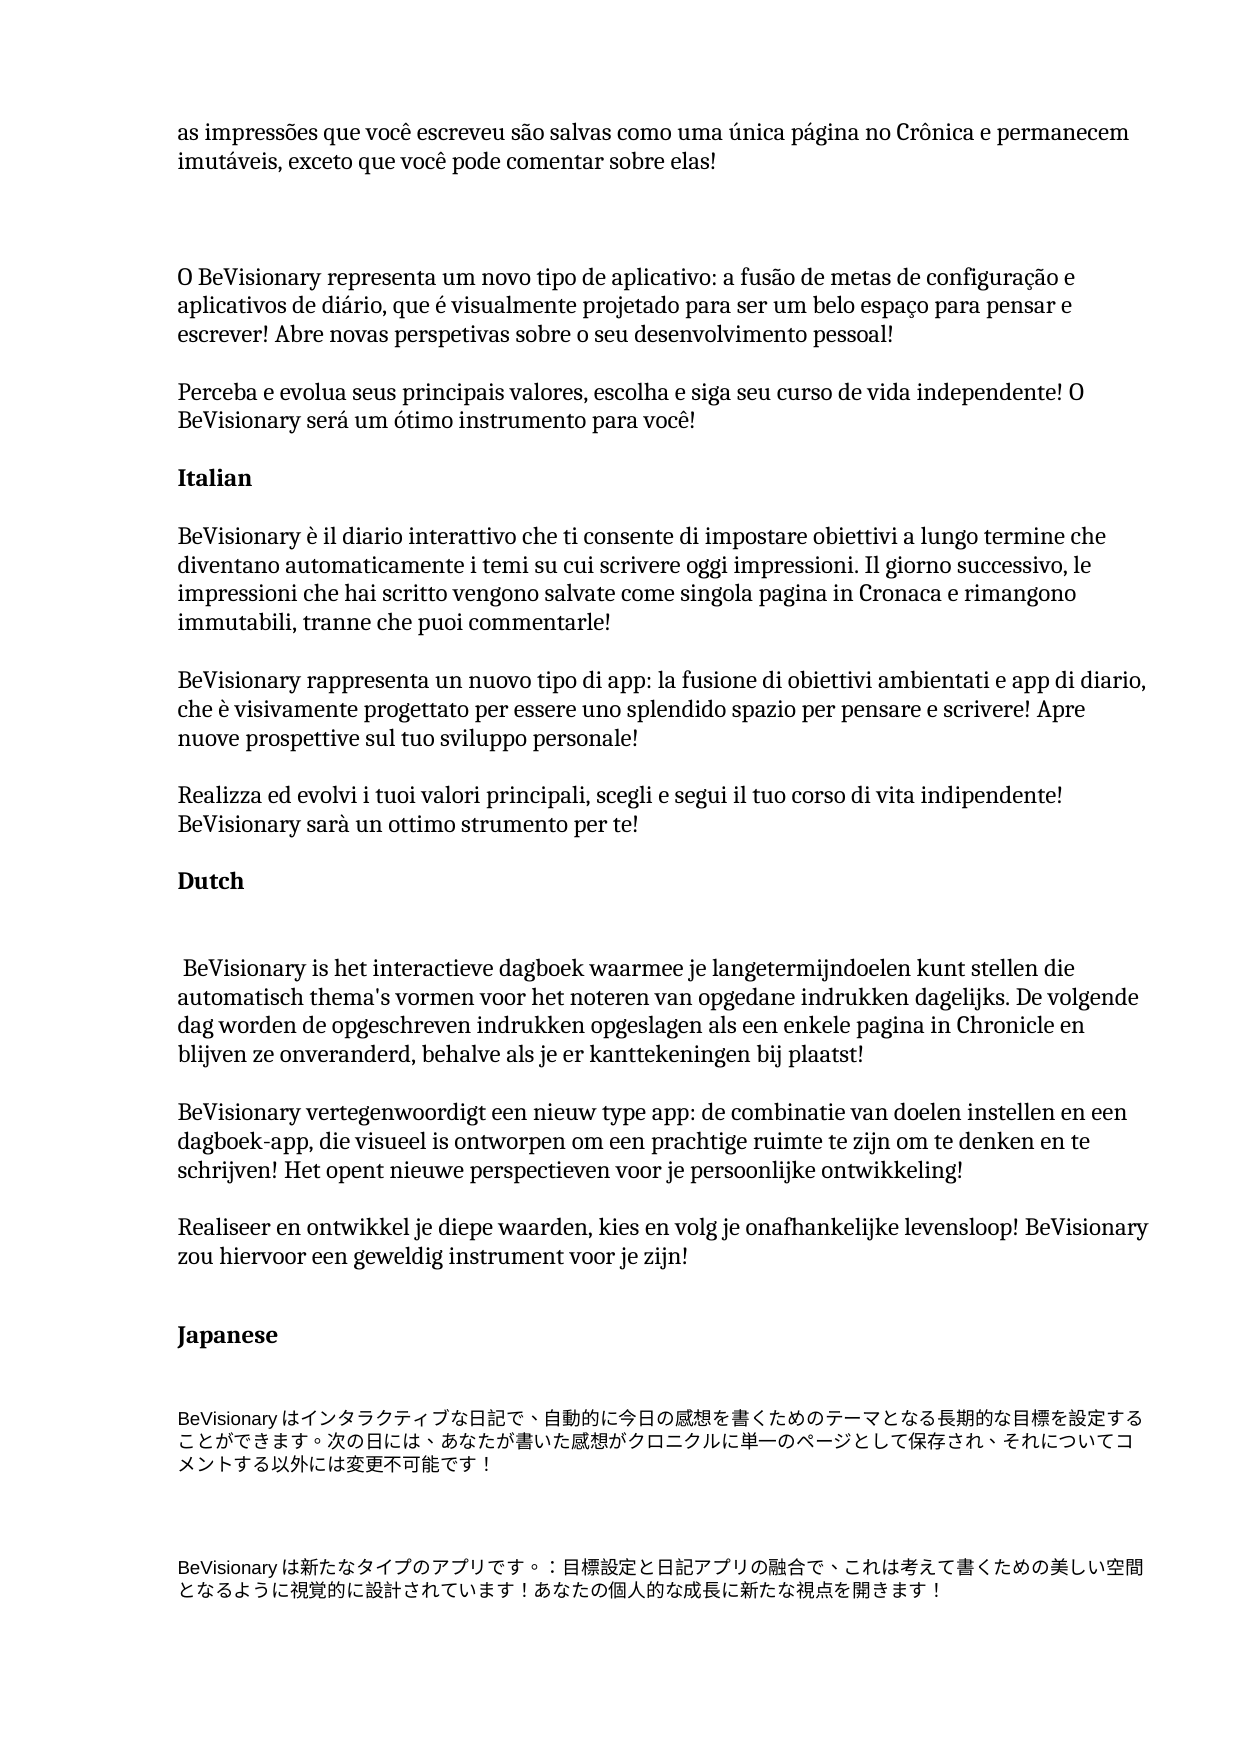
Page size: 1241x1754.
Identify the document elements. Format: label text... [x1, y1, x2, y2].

text Japanese [177, 1321, 1152, 1350]
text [177, 118, 1152, 176]
text BeVisionary è il diario interattivo che ti consente di impostare obiettivi a lungo termine che diventano automaticamente i temi su cui scrivere oggi impressioni. Il giorno successivo, le impressioni che hai scritto vengono salvate come singola pagina in Cronaca e rimangono immutabili, tranne che puoi commentarle! [177, 522, 1152, 637]
text BeVisionary rappresenta un nuovo tipo di app: la fusione di obiettivi ambientati e app di diario, che è visivamente progettato per essere uno splendido spazio per pensare e scrivere! Apre nuove prospettive sul tuo sviluppo personale! [177, 666, 1152, 752]
text BeVisionary is het interactieve dagboek waarmee je langetermijndoelen kunt stellen die automatisch thema's vormen voor het noteren van opgedane indrukken dagelijks. De volgende dag worden de opgeschreven indrukken opgeslagen als een enkele pagina in Chronicle en blijven ze onveranderd, behalve als je er kanttekeningen bij plaatst! [177, 954, 1152, 1069]
text Dutch [177, 867, 1152, 896]
text Italian [177, 464, 1152, 493]
text Perceba e evolua seus principais valores, escolha e siga seu curso de vida independente! O BeVisionary será um ótimo instrumento para você! [177, 378, 1152, 435]
text BeVisionaryは新たなタイプのアプリです。：目標設定と日記アプリの融合で、これは考えて書くための美しい空間となるように視覚的に設計されています！あなたの個人的な成長に新たな視点を開きます！ [177, 1556, 1152, 1602]
text Realizza ed evolvi i tuoi valori principali, scegli e segui il tuo corso di vita indipendente! BeVisionary sarà un ottimo strumento per te! [177, 781, 1152, 838]
text O BeVisionary representa um novo tipo de aplicativo: a fusão de metas de configuração e aplicativos de diário, que é visualmente projetado para ser um belo espaço para pensar e escrever! Abre novas perspetivas sobre o seu desenvolvimento pessoal! [177, 263, 1152, 349]
text Realiseer en ontwikkel je diepe waarden, kies en volg je onafhankelijke levensloop! BeVisionary zou hiervoor een geweldig instrument voor je zijn! [177, 1213, 1152, 1271]
text BeVisionary vertegenwoordigt een nieuw type app: de combinatie van doelen instellen en een dagboek-app, die visueel is ontworpen om een prachtige ruimte te zijn om te denken en te schrijven! Het opent nieuwe perspectieven voor je persoonlijke ontwikkeling! [177, 1098, 1152, 1184]
text BeVisionaryはインタラクティブな日記で、自動的に今日の感想を書くためのテーマとなる長期的な目標を設定することができます。次の日には、あなたが書いた感想がクロニクルに単一のページとして保存され、それについてコメントする以外には変更不可能です！ [177, 1408, 1152, 1476]
